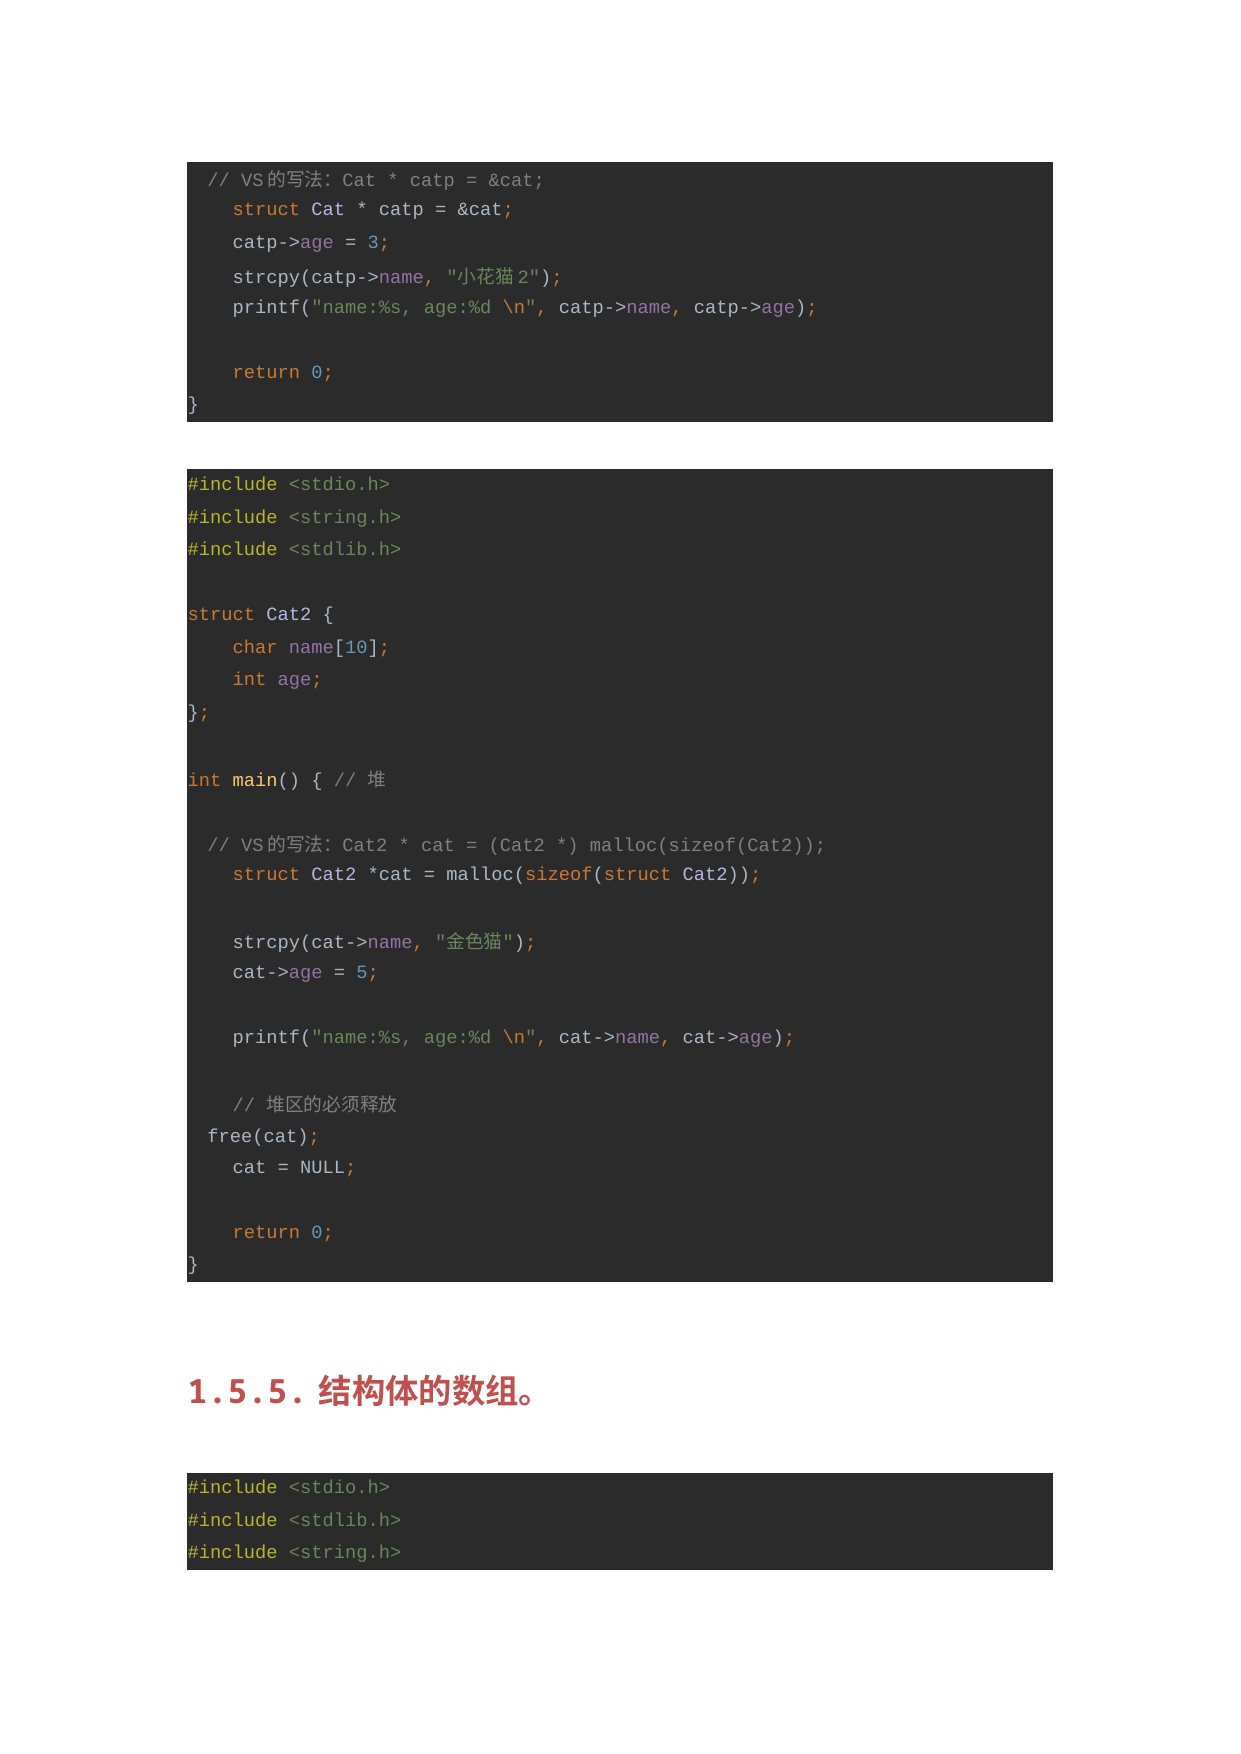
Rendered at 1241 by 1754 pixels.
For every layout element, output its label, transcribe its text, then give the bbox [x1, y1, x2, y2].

text #include <stdio.h> [187, 469, 1053, 502]
text #include <stdio.h> [187, 1473, 1053, 1505]
text #include <string.h> #include <stdlib.h> struct Cat2 { char name[10]; int age; }; int main() { // 堆 // VS的写法：Cat2 * cat = (Cat2 *) malloc(sizeof(Cat2)); struct Cat2 *cat = malloc(sizeof(struct Cat2)); strcpy(cat->name, "金色猫"); cat->age = 5; printf("name:%s, age:%d \n", cat->name, cat->age); // 堆区的必须释放 free(cat); cat = NULL; return 0; } [187, 502, 1053, 1282]
subtitle 结构体的数组。 [187, 1356, 1053, 1421]
